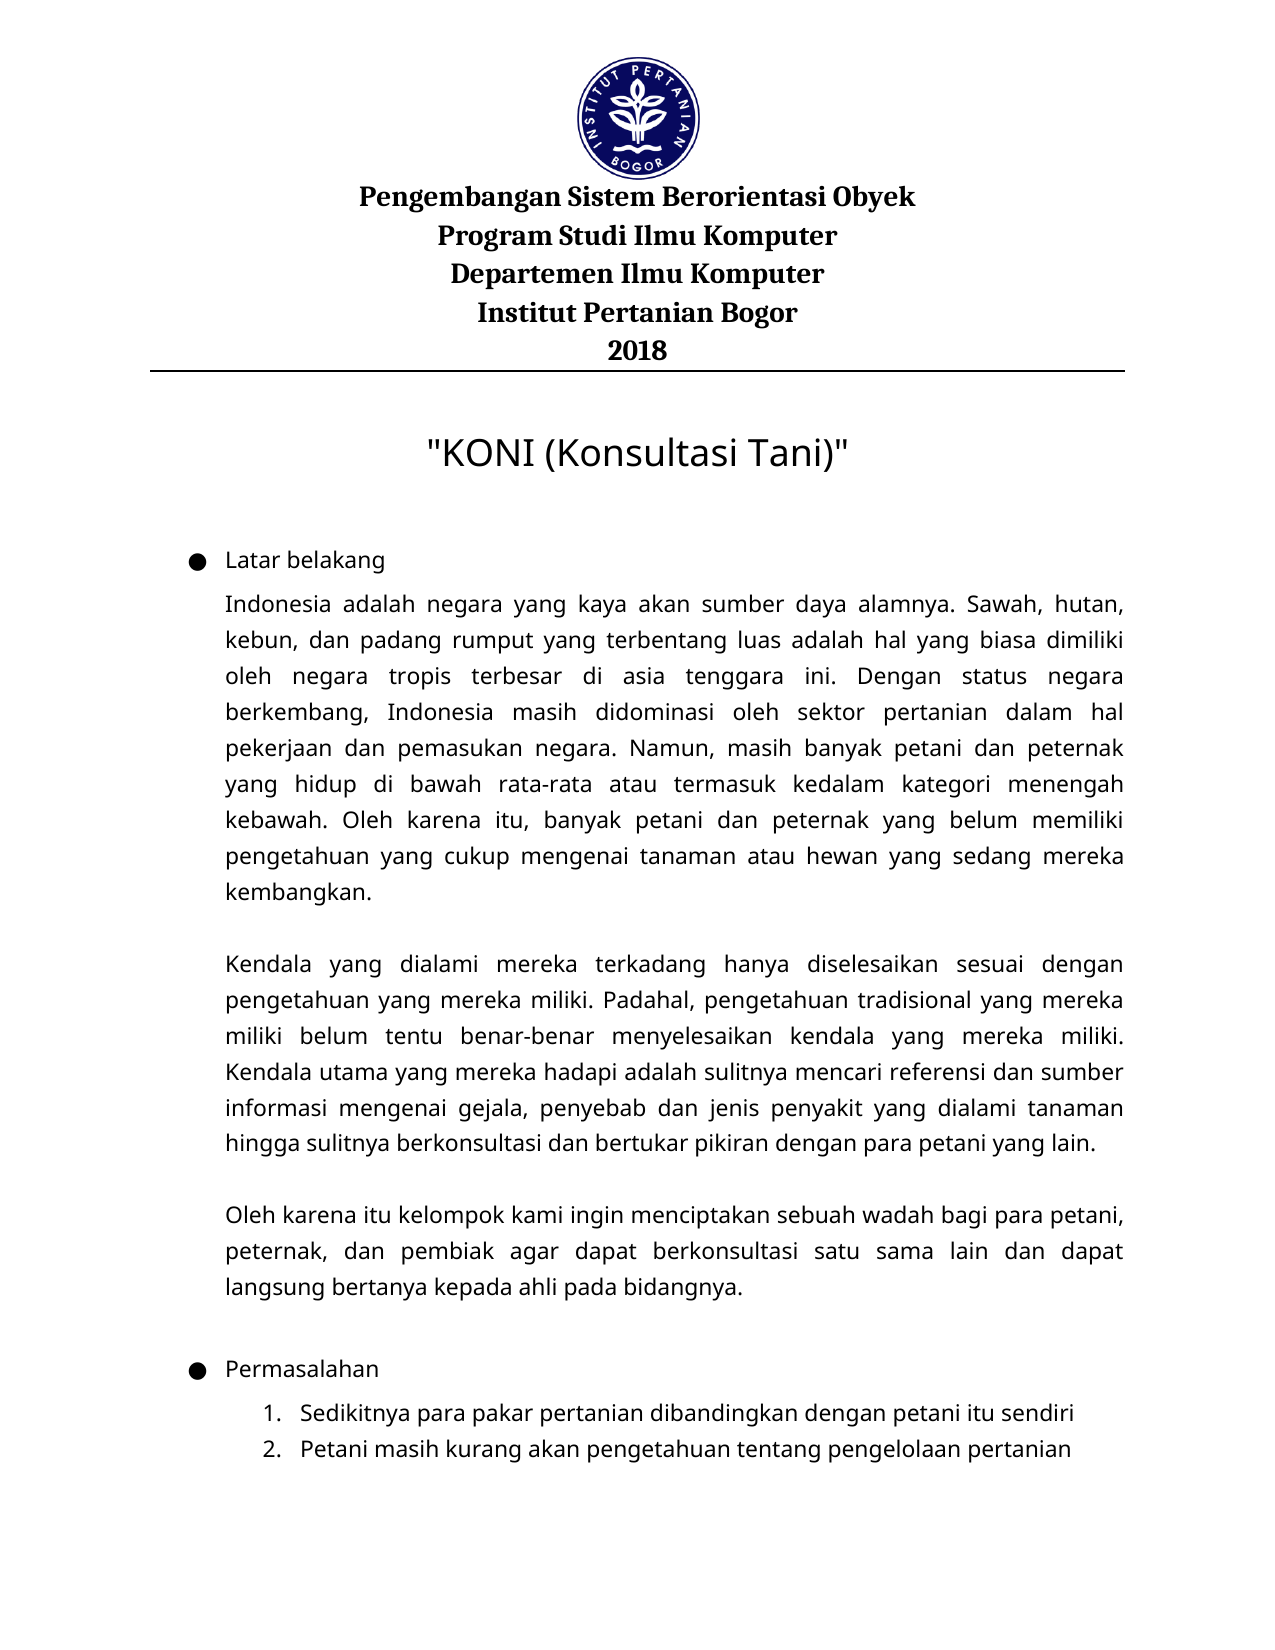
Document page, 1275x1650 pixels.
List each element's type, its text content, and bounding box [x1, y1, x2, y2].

text "KONI (Konsultasi Tani)" [150, 426, 1125, 477]
list Petani masih kurang akan pengetahuan tentang pengelolaan pertanian [262, 1433, 1125, 1464]
list Sedikitnya para pakar pertanian dibandingkan dengan petani itu sendiri [262, 1397, 1125, 1428]
text Institut Pertanian Bogor [150, 296, 1125, 329]
text Program Studi Ilmu Komputer [150, 219, 1125, 252]
text 2018 [150, 334, 1125, 370]
text Pengembangan Sistem Berorientasi Obyek [150, 180, 1125, 214]
text Kendala yang dialami mereka terkadang hanya diselesaikan sesuai dengan pengetahuan yang mereka miliki. Padahal, pengetahuan tradisional yang mereka miliki belum tentu benar-benar menyelesaikan kendala yang mereka miliki. Kendala utama yang mereka hadapi adalah sulitnya mencari referensi dan sumber informasi mengenai gejala, penyebab dan jenis penyakit yang dialami tanaman hingga sulitnya berkonsultasi dan bertukar pikiran dengan para petani yang lain. [225, 948, 1125, 1159]
text Oleh karena itu kelompok kami ingin menciptakan sebuah wadah bagi para petani, peternak, dan pembiak agar dapat berkonsultasi satu sama lain dan dapat langsung bertanya kepada ahli pada bidangnya. [225, 1199, 1125, 1302]
list Latar belakang [187, 534, 1125, 581]
text Departemen Ilmu Komputer [150, 257, 1125, 291]
text Indonesia adalah negara yang kaya akan sumber daya alamnya. Sawah, hutan, kebun, dan padang rumput yang terbentang luas adalah hal yang biasa dimiliki oleh negara tropis terbesar di asia tenggara ini. Dengan status negara berkembang, Indonesia masih didominasi oleh sektor pertanian dalam hal pekerjaan dan pemasukan negara. Namun, masih banyak petani dan peternak yang hidup di bawah rata-rata atau termasuk kedalam kategori menengah kebawah. Oleh karena itu, banyak petani dan peternak yang belum memiliki pengetahuan yang cukup mengenai tanaman atau hewan yang sedang mereka kembangkan. [225, 588, 1125, 907]
picture [575, 56, 702, 181]
list Permasalahan [187, 1343, 1125, 1390]
